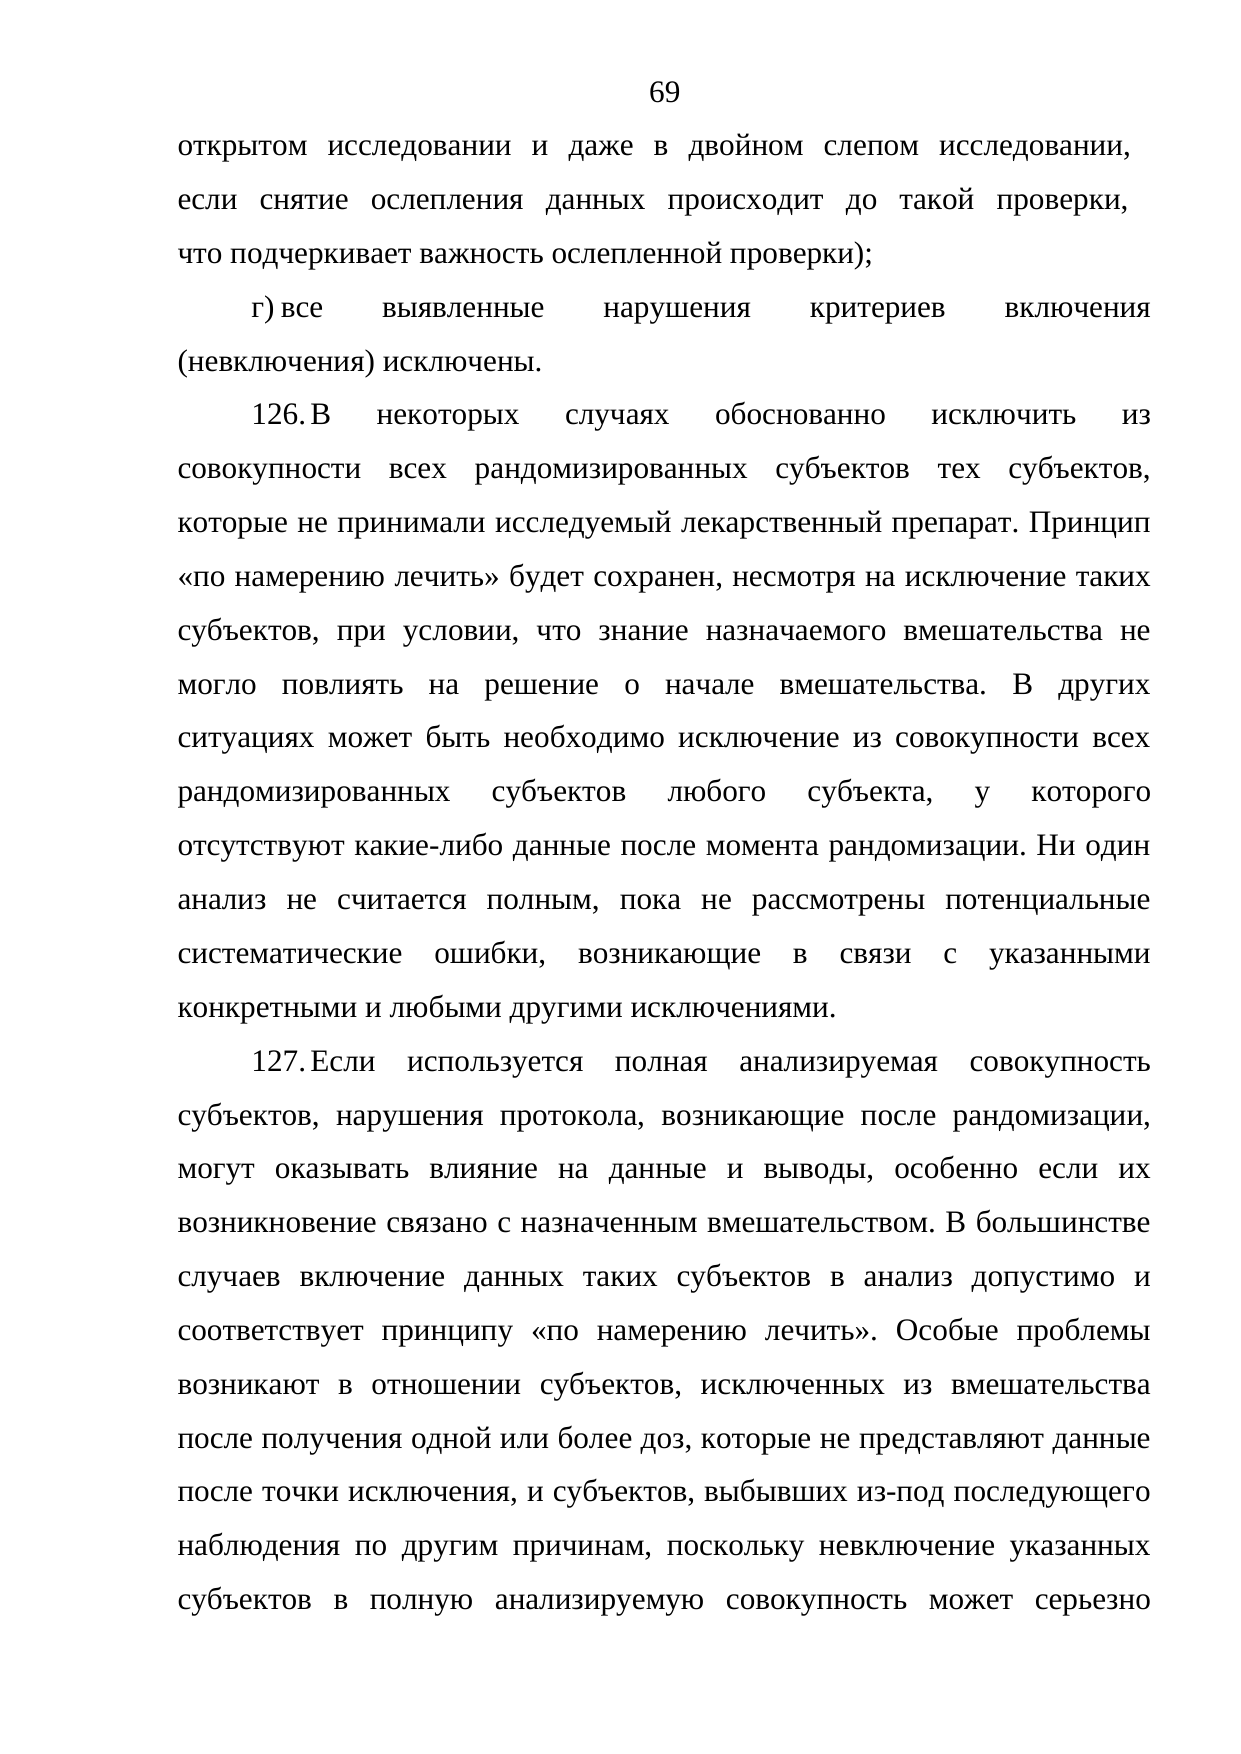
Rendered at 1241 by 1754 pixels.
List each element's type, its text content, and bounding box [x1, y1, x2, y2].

list все выявленные нарушения критериев включения (невключения) исключены. [177, 288, 1152, 378]
list В некоторых случаях обоснованно исключить из совокупности всех рандомизированных субъектов тех субъектов, которые не принимали исследуемый лекарственный препарат. Принцип «по намерению лечить» будет сохранен, несмотря на исключение таких субъектов, при условии, что знание назначаемого вмешательства не могло повлиять на решение о начале вмешательства. В других ситуациях может быть необходимо исключение из совокупности всех рандомизированных субъектов любого субъекта, у которого отсутствуют какие-либо данные после момента рандомизации. Ни один анализ не считается полным, пока не рассмотрены потенциальные систематические ошибки, возникающие в связи с указанными конкретными и любыми другими исключениями. [177, 396, 1152, 1024]
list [177, 126, 1152, 270]
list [177, 1042, 1152, 1616]
